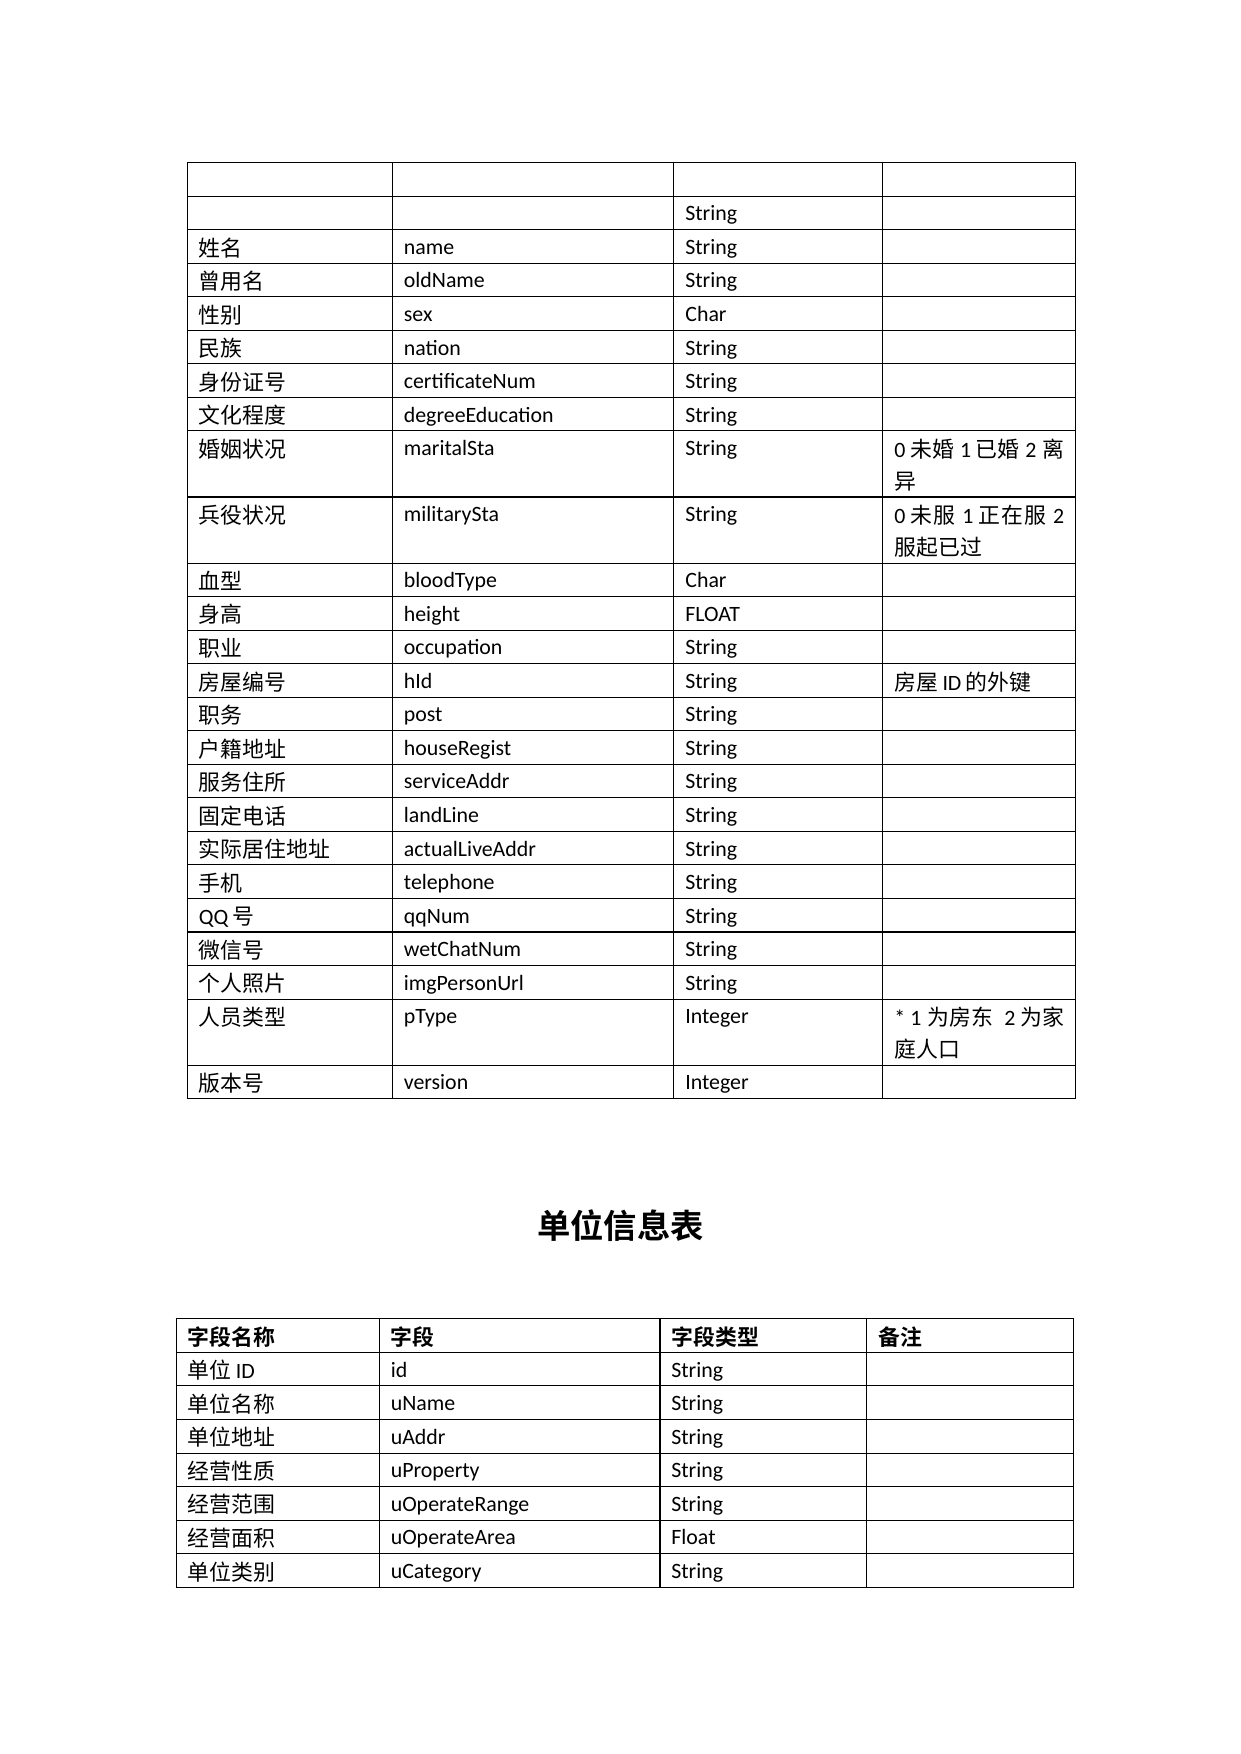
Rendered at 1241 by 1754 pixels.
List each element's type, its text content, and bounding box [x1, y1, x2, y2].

table_cell 个人照片 [188, 966, 392, 998]
table_cell [883, 331, 1075, 363]
table_cell 单位名称 [177, 1386, 379, 1419]
table_cell 0未婚 1已婚 2 离异 [883, 431, 1075, 496]
table_cell 微信号 [188, 933, 392, 965]
table_cell String [674, 631, 882, 663]
table_cell String [674, 865, 882, 898]
table_cell 血型 [188, 564, 392, 596]
table_cell uCategory [380, 1554, 659, 1587]
table_cell 单位ID [177, 1353, 379, 1385]
table_cell [883, 798, 1075, 831]
table_cell landLine [393, 798, 673, 831]
table_header 字段类型 [661, 1319, 866, 1352]
table_cell String [674, 431, 882, 496]
table_cell uOperateArea [380, 1521, 659, 1553]
table_cell occupation [393, 631, 673, 663]
table_cell uOperateRange [380, 1487, 659, 1519]
table_cell FLOAT [674, 597, 882, 629]
table_cell String [661, 1353, 866, 1385]
table_cell [883, 698, 1075, 730]
table_cell 版本号 [188, 1066, 392, 1098]
table_cell 房屋编号 [188, 664, 392, 697]
table_cell [883, 865, 1075, 898]
table_cell 职业 [188, 631, 392, 663]
table_cell [883, 297, 1075, 330]
table_cell 民族 [188, 331, 392, 363]
table_cell id [380, 1353, 659, 1385]
table_cell [188, 197, 392, 229]
table_cell 兵役状况 [188, 498, 392, 562]
table_cell 婚姻状况 [188, 431, 392, 496]
table_cell [393, 163, 673, 196]
table_cell actualLiveAddr [393, 832, 673, 864]
table_cell height [393, 597, 673, 629]
table_cell QQ号 [188, 899, 392, 931]
table_cell 固定电话 [188, 798, 392, 831]
table_cell 手机 [188, 865, 392, 898]
table_cell [883, 765, 1075, 797]
table_cell version [393, 1066, 673, 1098]
table_cell Integer [674, 1066, 882, 1098]
table_cell Integer [674, 1000, 882, 1064]
table_cell [674, 163, 882, 196]
table_cell 曾用名 [188, 264, 392, 296]
table_cell 经营性质 [177, 1454, 379, 1486]
table_cell [883, 364, 1075, 397]
table_cell String [661, 1386, 866, 1419]
table_cell 单位类别 [177, 1554, 379, 1587]
table_cell 性别 [188, 297, 392, 330]
table_cell String [674, 664, 882, 697]
table_cell [883, 163, 1075, 196]
table_cell 房屋ID的外键 [883, 664, 1075, 697]
table_cell [867, 1420, 1073, 1452]
table_cell [867, 1386, 1073, 1419]
table_cell String [674, 364, 882, 397]
table_cell [883, 1066, 1075, 1098]
table_cell uProperty [380, 1454, 659, 1486]
table_cell imgPersonUrl [393, 966, 673, 998]
table_cell String [674, 798, 882, 831]
table_cell String [674, 731, 882, 764]
table_cell [883, 230, 1075, 263]
table_cell String [674, 331, 882, 363]
table_header 字段名称 [177, 1319, 379, 1352]
table_header 字段 [380, 1319, 659, 1352]
table_cell 身份证号 [188, 364, 392, 397]
table_cell 0未服 1正在服 2服起已过 [883, 498, 1075, 562]
table_cell [867, 1487, 1073, 1519]
table_cell String [674, 966, 882, 998]
table_cell [883, 933, 1075, 965]
table_cell [883, 398, 1075, 430]
table_cell 姓名 [188, 230, 392, 263]
table_cell serviceAddr [393, 765, 673, 797]
table_cell post [393, 698, 673, 730]
table_cell militarySta [393, 498, 673, 562]
table_cell [883, 597, 1075, 629]
table_cell [883, 832, 1075, 864]
table_header 备注 [867, 1319, 1073, 1352]
table_cell * 1 为房东 2为家庭人口 [883, 1000, 1075, 1064]
table_cell [867, 1353, 1073, 1385]
table_cell 经营面积 [177, 1521, 379, 1553]
table_cell String [674, 899, 882, 931]
table_cell [883, 197, 1075, 229]
table_cell 单位地址 [177, 1420, 379, 1452]
table_cell uName [380, 1386, 659, 1419]
table_cell [883, 564, 1075, 596]
table_cell [883, 899, 1075, 931]
table_cell [883, 966, 1075, 998]
table_cell [867, 1454, 1073, 1486]
table_cell Char [674, 564, 882, 596]
table_cell 实际居住地址 [188, 832, 392, 864]
table_cell Float [661, 1521, 866, 1553]
table_cell 文化程度 [188, 398, 392, 430]
table_cell String [661, 1420, 866, 1452]
table_cell uAddr [380, 1420, 659, 1452]
table_cell hId [393, 664, 673, 697]
table_cell 服务住所 [188, 765, 392, 797]
table_cell name [393, 230, 673, 263]
table_cell String [674, 230, 882, 263]
table_cell String [661, 1554, 866, 1587]
table_cell 户籍地址 [188, 731, 392, 764]
table_cell Char [674, 297, 882, 330]
subtitle 单位信息表 [187, 1191, 1053, 1256]
table_cell String [674, 933, 882, 965]
table_cell [188, 163, 392, 196]
table_cell [867, 1554, 1073, 1587]
table_cell telephone [393, 865, 673, 898]
table_cell String [674, 264, 882, 296]
table_cell String [674, 698, 882, 730]
table_cell [393, 197, 673, 229]
table_cell bloodType [393, 564, 673, 596]
table_cell sex [393, 297, 673, 330]
table_cell certificateNum [393, 364, 673, 397]
table_cell [883, 731, 1075, 764]
table_cell [883, 264, 1075, 296]
table_cell String [661, 1487, 866, 1519]
table_cell nation [393, 331, 673, 363]
table_cell [883, 631, 1075, 663]
table_cell houseRegist [393, 731, 673, 764]
table_cell String [674, 498, 882, 562]
table_cell oldName [393, 264, 673, 296]
table_cell wetChatNum [393, 933, 673, 965]
table_cell 职务 [188, 698, 392, 730]
table_cell qqNum [393, 899, 673, 931]
table_cell 身高 [188, 597, 392, 629]
table_cell String [661, 1454, 866, 1486]
table_cell String [674, 197, 882, 229]
table_cell String [674, 398, 882, 430]
table_cell 经营范围 [177, 1487, 379, 1519]
table_cell String [674, 765, 882, 797]
table_cell 人员类型 [188, 1000, 392, 1064]
table_cell String [674, 832, 882, 864]
table_cell maritalSta [393, 431, 673, 496]
table_cell pType [393, 1000, 673, 1064]
table_cell degreeEducation [393, 398, 673, 430]
table_cell [867, 1521, 1073, 1553]
